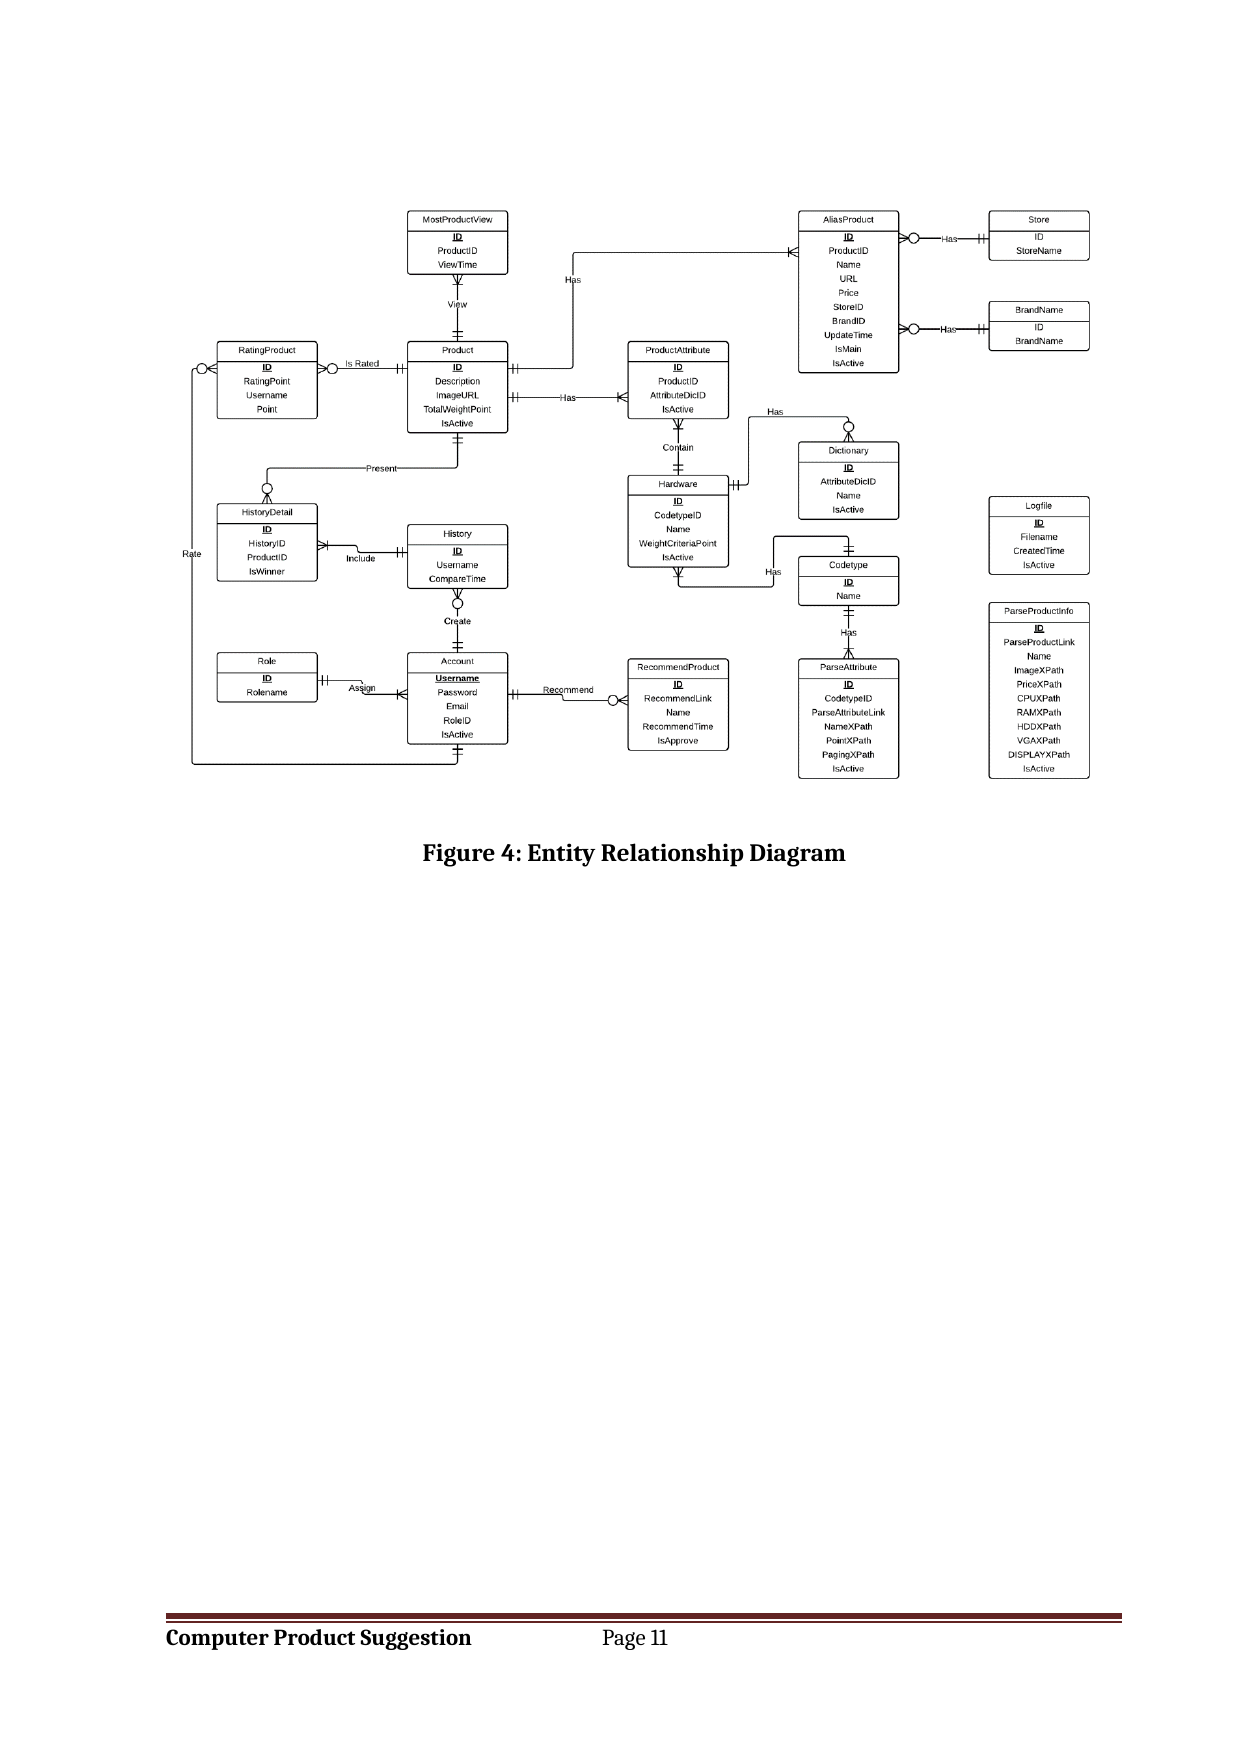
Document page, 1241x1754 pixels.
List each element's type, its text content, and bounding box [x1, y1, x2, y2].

text Figure 4: Entity Relationship Diagram [147, 839, 1122, 868]
picture [147, 147, 1122, 815]
